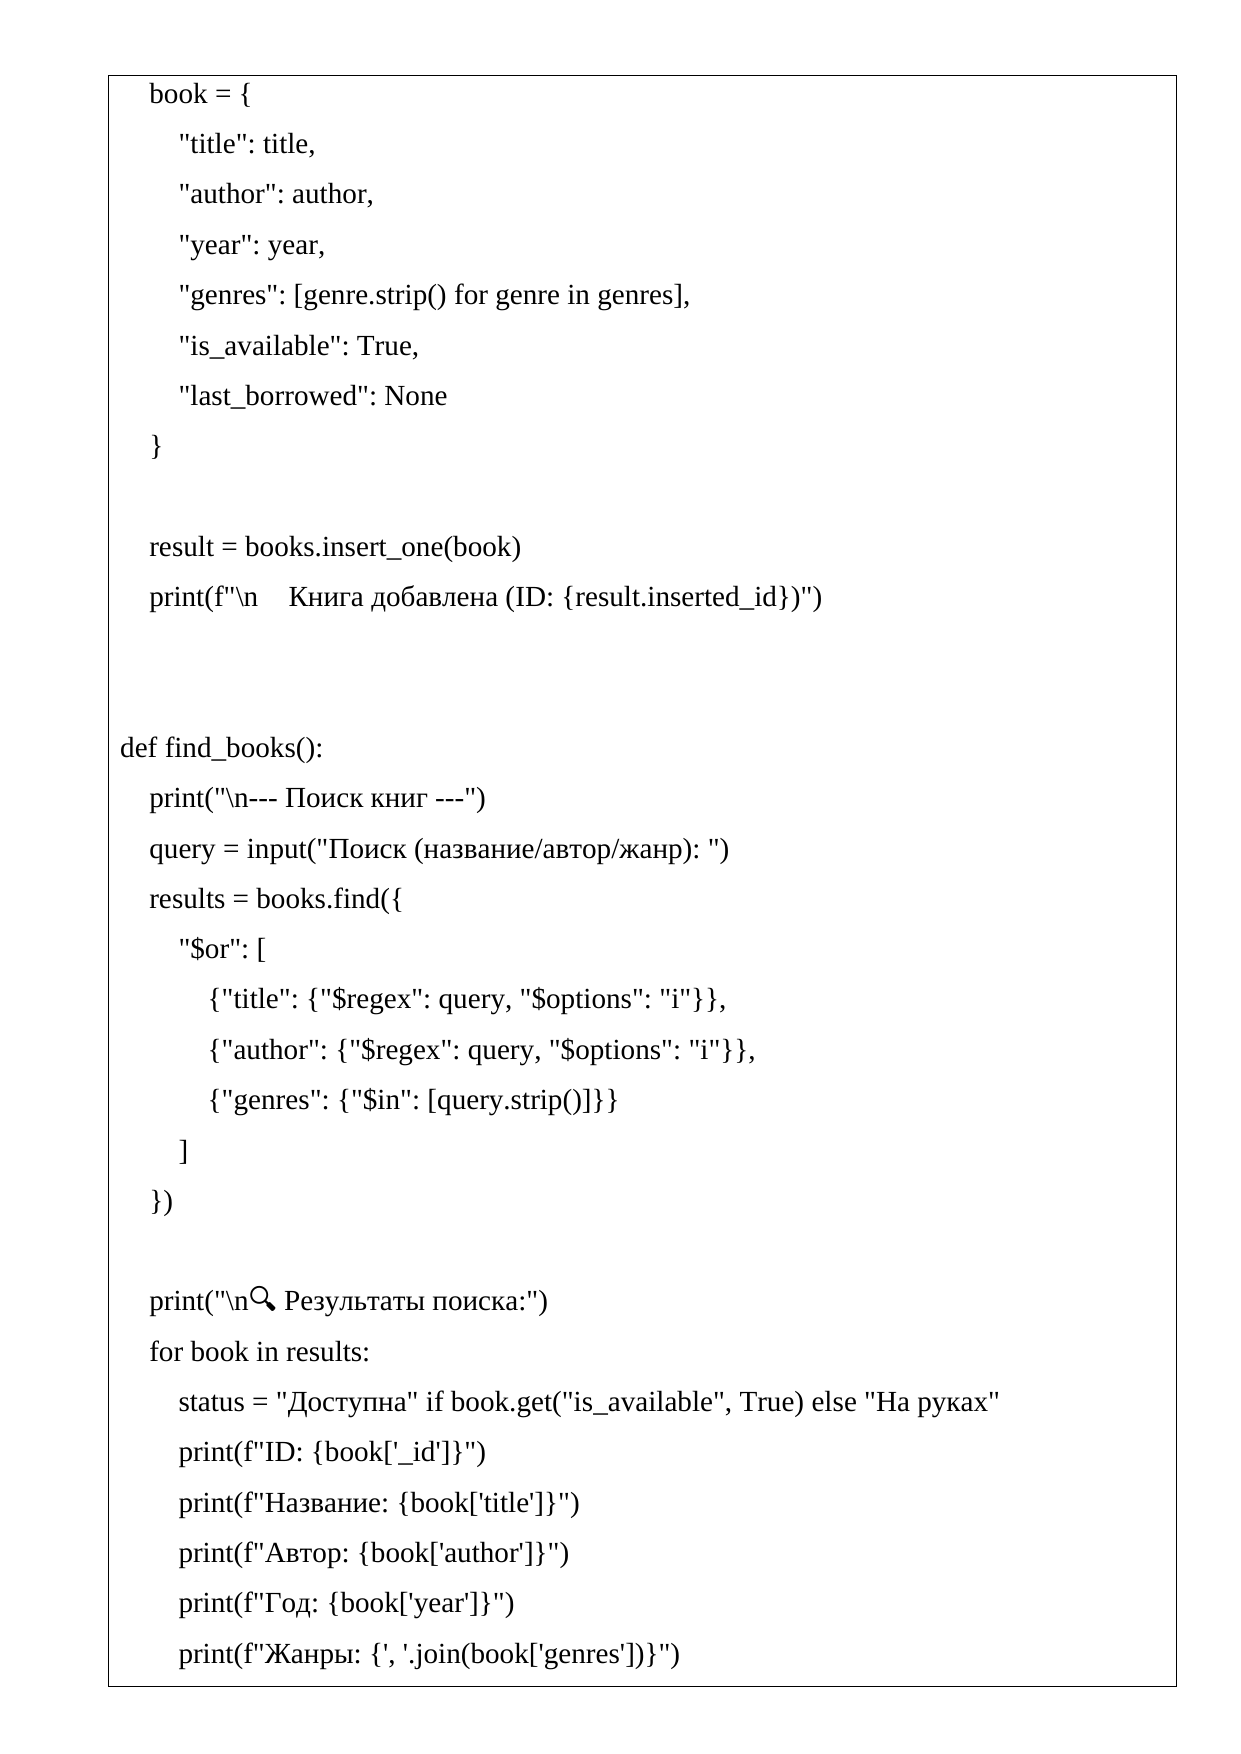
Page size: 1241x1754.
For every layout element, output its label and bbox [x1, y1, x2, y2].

table_header [109, 76, 1176, 1686]
